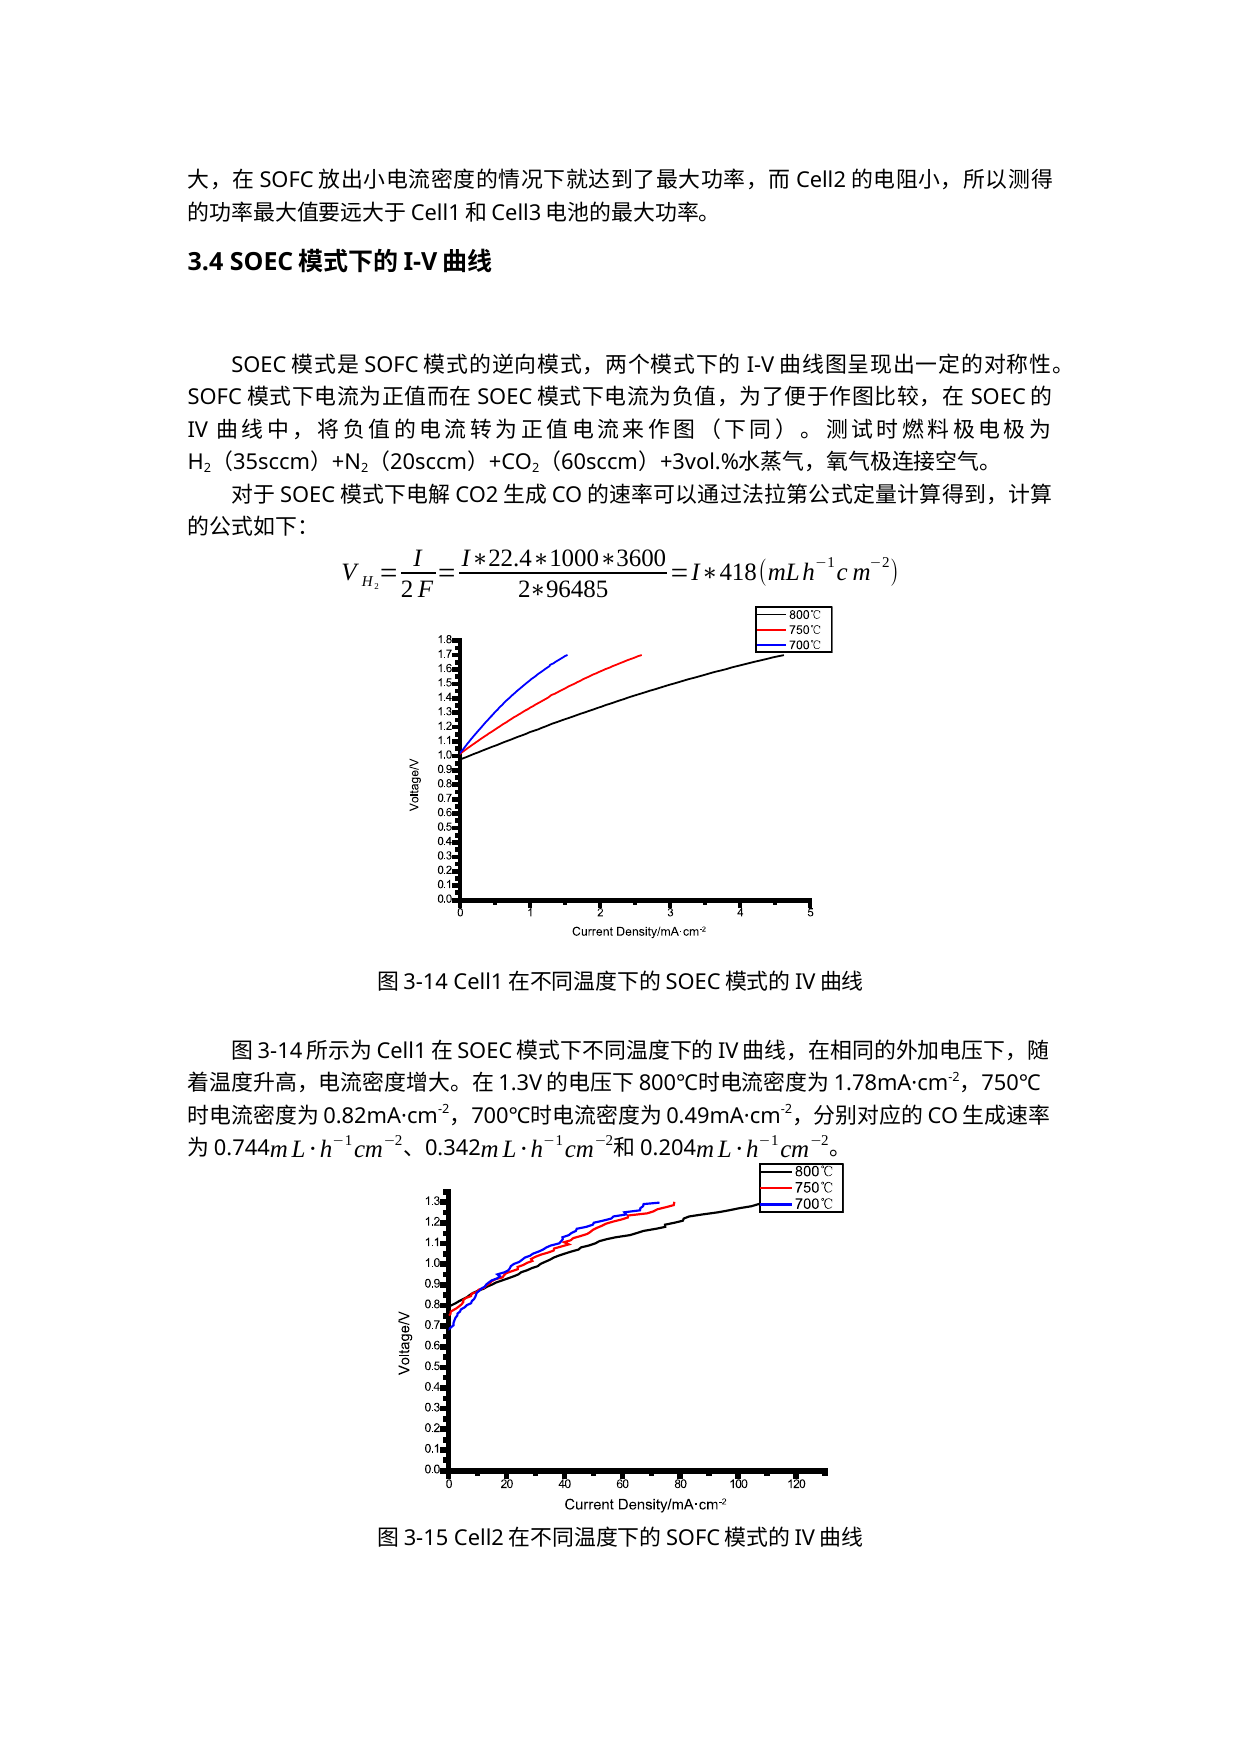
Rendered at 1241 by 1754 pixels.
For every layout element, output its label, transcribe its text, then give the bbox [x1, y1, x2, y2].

text 图3-14 Cell1在不同温度下的SOEC模式的IV曲线 [187, 964, 1053, 996]
text 图3-15 Cell2在不同温度下的SOFC模式的IV曲线 [187, 1520, 1053, 1553]
text 3.4 SOEC模式下的I-V曲线 [187, 227, 1053, 292]
text SOEC模式是SOFC模式的逆向模式，两个模式下的I-V曲线图呈现出一定的对称性。SOFC模式下电流为正值而在SOEC模式下电流为负值，为了便于作图比较，在SOEC的IV曲线中，将负值的电流转为正值电流来作图（下同）。测试时燃料极电极为H2（35sccm）+N2（20sccm）+CO2（60sccm）+3vol.%水蒸气，氧气极连接空气。 [187, 346, 1053, 476]
text 对于SOEC模式下电解CO2生成CO的速率可以通过法拉第公式定量计算得到，计算的公式如下： [187, 476, 1053, 541]
text 图3-14所示为Cell1在SOEC模式下不同温度下的IV曲线，在相同的外加电压下，随着温度升高，电流密度增大。在1.3V的电压下800℃时电流密度为1.78mA·cm-2，750℃时电流密度为0.82mA·cm-2，700℃时电流密度为0.49mA·cm-2，分别对应的CO生成速率为0.744、0.342和0.204。 [187, 1033, 1053, 1163]
